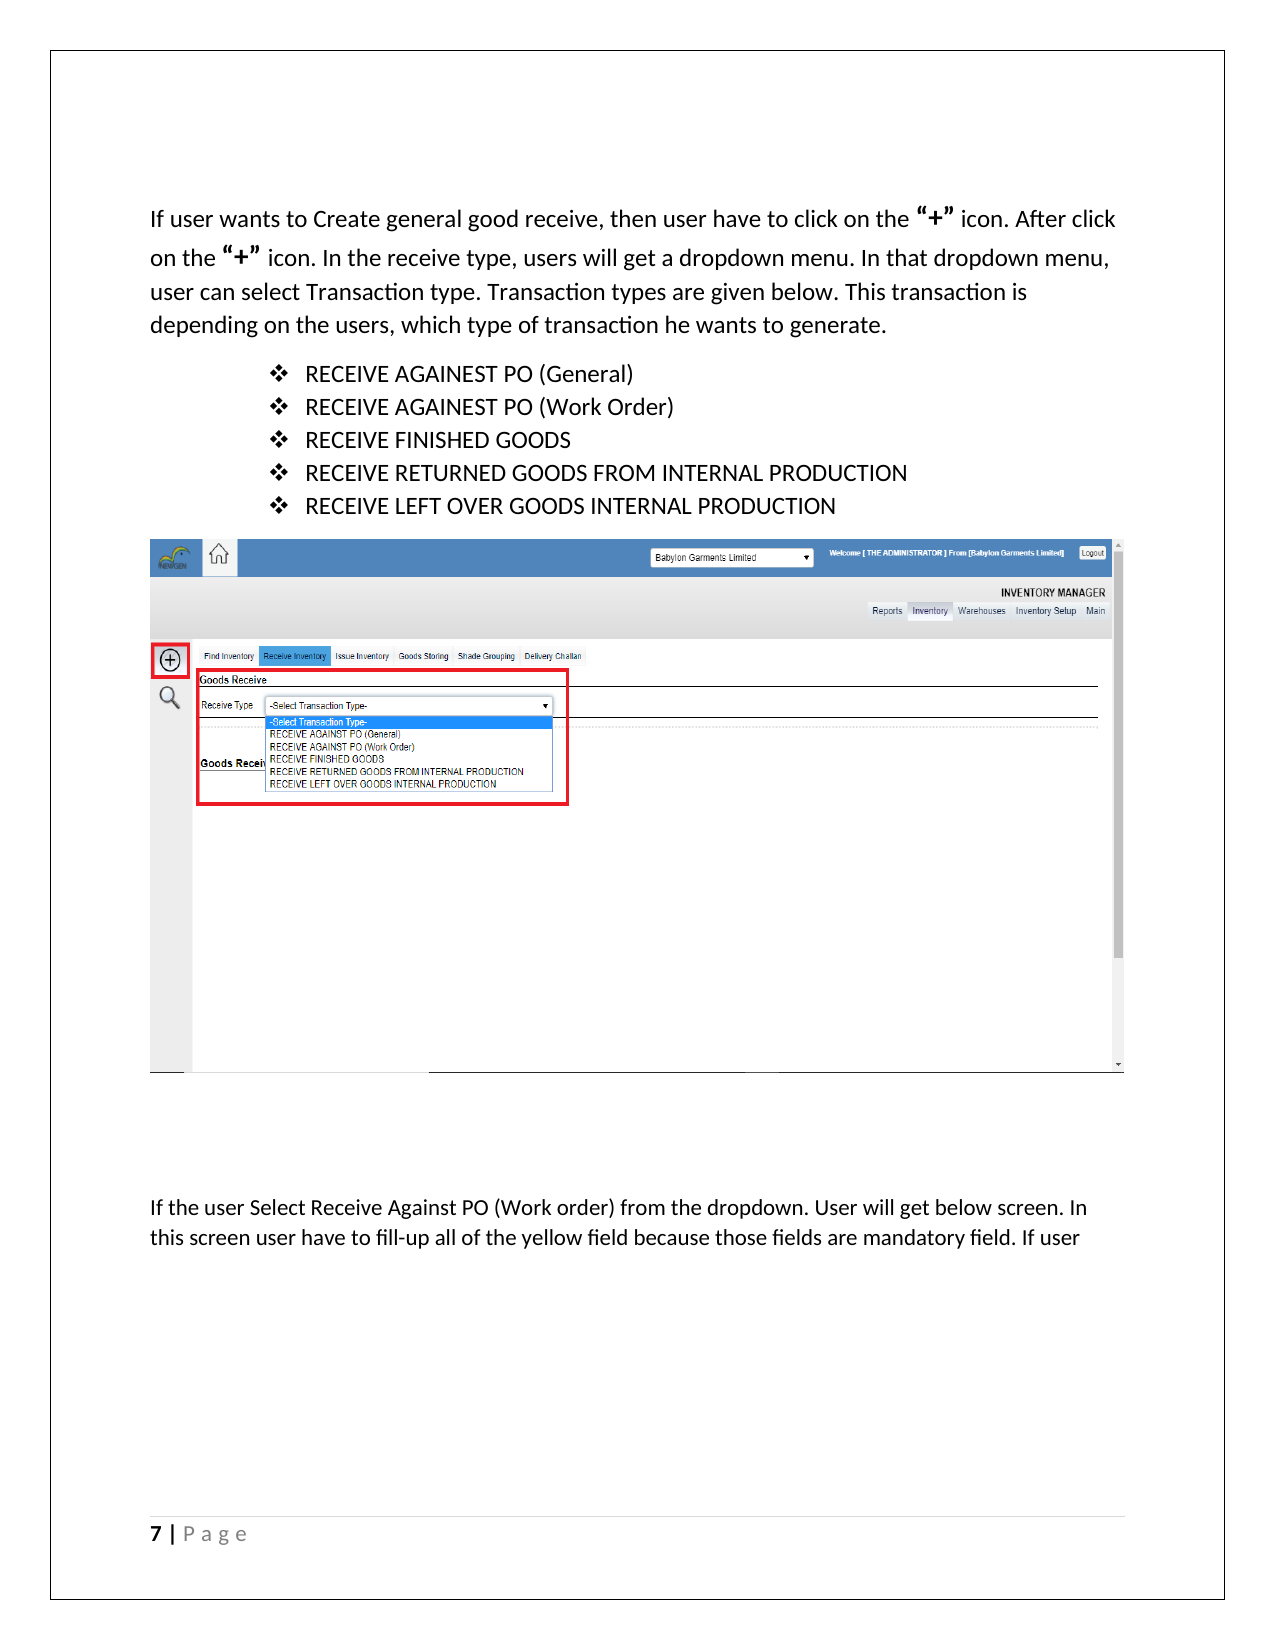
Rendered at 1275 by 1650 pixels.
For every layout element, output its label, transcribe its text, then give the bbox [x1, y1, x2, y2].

list RECEIVE FINISHED GOODS [268, 424, 1125, 455]
list RECEIVE LEFT OVER GOODS INTERNAL PRODUCTION [268, 490, 1125, 521]
text If the user Select Receive Against PO (Work order) from the dropdown. User will get below screen. In this screen user have to fill-up all of the yellow field because those fields are mandatory field. If user [150, 1193, 1125, 1251]
list RECEIVE AGAINEST PO (General) [268, 358, 1125, 389]
list RECEIVE AGAINEST PO (Work Order) [268, 391, 1125, 422]
list RECEIVE RETURNED GOODS FROM INTERNAL PRODUCTION [268, 457, 1125, 488]
picture [150, 539, 1124, 1081]
text If user wants to Create general good receive, then user have to click on the “+” icon. After click on the “+” icon. In the receive type, users will get a dropdown menu. In that dropdown menu, user can select Transaction type. Transaction types are given below. This transaction is depending on the users, which type of transaction he wants to generate. [150, 199, 1125, 339]
